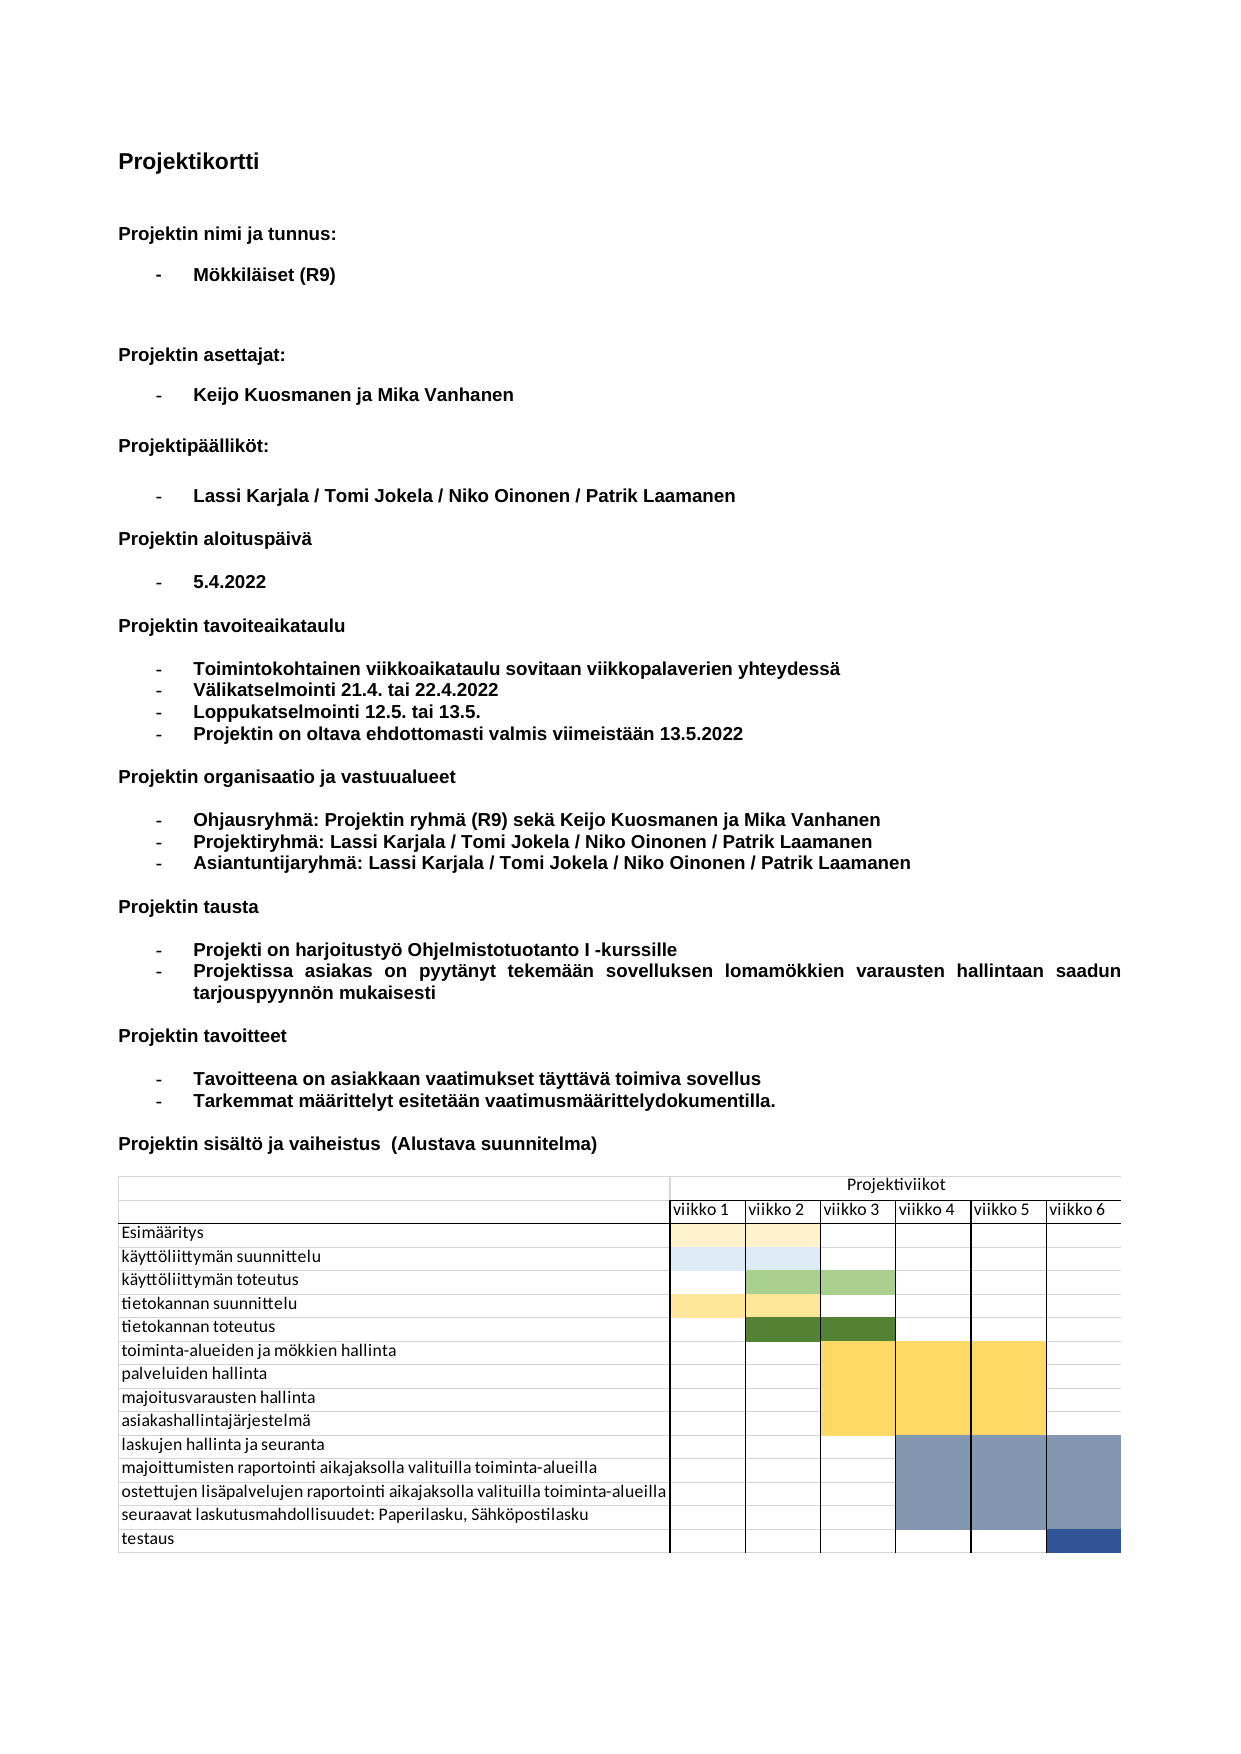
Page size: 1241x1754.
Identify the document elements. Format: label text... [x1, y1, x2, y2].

list Projektin on oltava ehdottomasti valmis viimeistään 13.5.2022 [156, 722, 1122, 744]
list Loppukatselmointi 12.5. tai 13.5. [156, 701, 1122, 722]
list Asiantuntijaryhmä: Lassi Karjala / Tomi Jokela / Niko Oinonen / Patrik Laamanen [156, 852, 1122, 874]
list Tarkemmat määrittelyt esitetään vaatimusmäärittelydokumentilla. [156, 1090, 1122, 1111]
list Projektissa asiakas on pyytänyt tekemään sovelluksen lomamökkien varausten hallintaan saadun tarjouspyynnön mukaisesti [156, 960, 1122, 1003]
text Projektikortti [118, 148, 1122, 204]
text Projektin sisältö ja vaiheistus (Alustava suunnitelma) [118, 1133, 1122, 1154]
list Projektiryhmä: Lassi Karjala / Tomi Jokela / Niko Oinonen / Patrik Laamanen [156, 831, 1122, 852]
list Mökkiläiset (R9) [156, 263, 1122, 286]
list 5.4.2022 [156, 571, 1122, 593]
text Projektipäälliköt: [118, 434, 1122, 456]
list Välikatselmointi 21.4. tai 22.4.2022 [156, 679, 1122, 701]
text Projektin tavoitteet [118, 1025, 1122, 1047]
list Ohjausryhmä: Projektin ryhmä (R9) sekä Keijo Kuosmanen ja Mika Vanhanen [156, 809, 1122, 831]
text Projektin tavoiteaikataulu [118, 614, 1122, 636]
text Projektin tausta [118, 895, 1122, 917]
list Lassi Karjala / Tomi Jokela / Niko Oinonen / Patrik Laamanen [156, 485, 1122, 506]
list Toimintokohtainen viikkoaikataulu sovitaan viikkopalaverien yhteydessä [156, 657, 1122, 679]
text Projektin nimi ja tunnus: [118, 223, 1122, 244]
text Projektin asettajat: [118, 344, 1122, 366]
list Keijo Kuosmanen ja Mika Vanhanen [156, 384, 1122, 406]
list Projekti on harjoitustyö Ohjelmistotuotanto I -kurssille [156, 938, 1122, 960]
text Projektin aloituspäivä [118, 528, 1122, 549]
text Projektin organisaatio ja vastuualueet [118, 766, 1122, 787]
list Tavoitteena on asiakkaan vaatimukset täyttävä toimiva sovellus [156, 1068, 1122, 1090]
